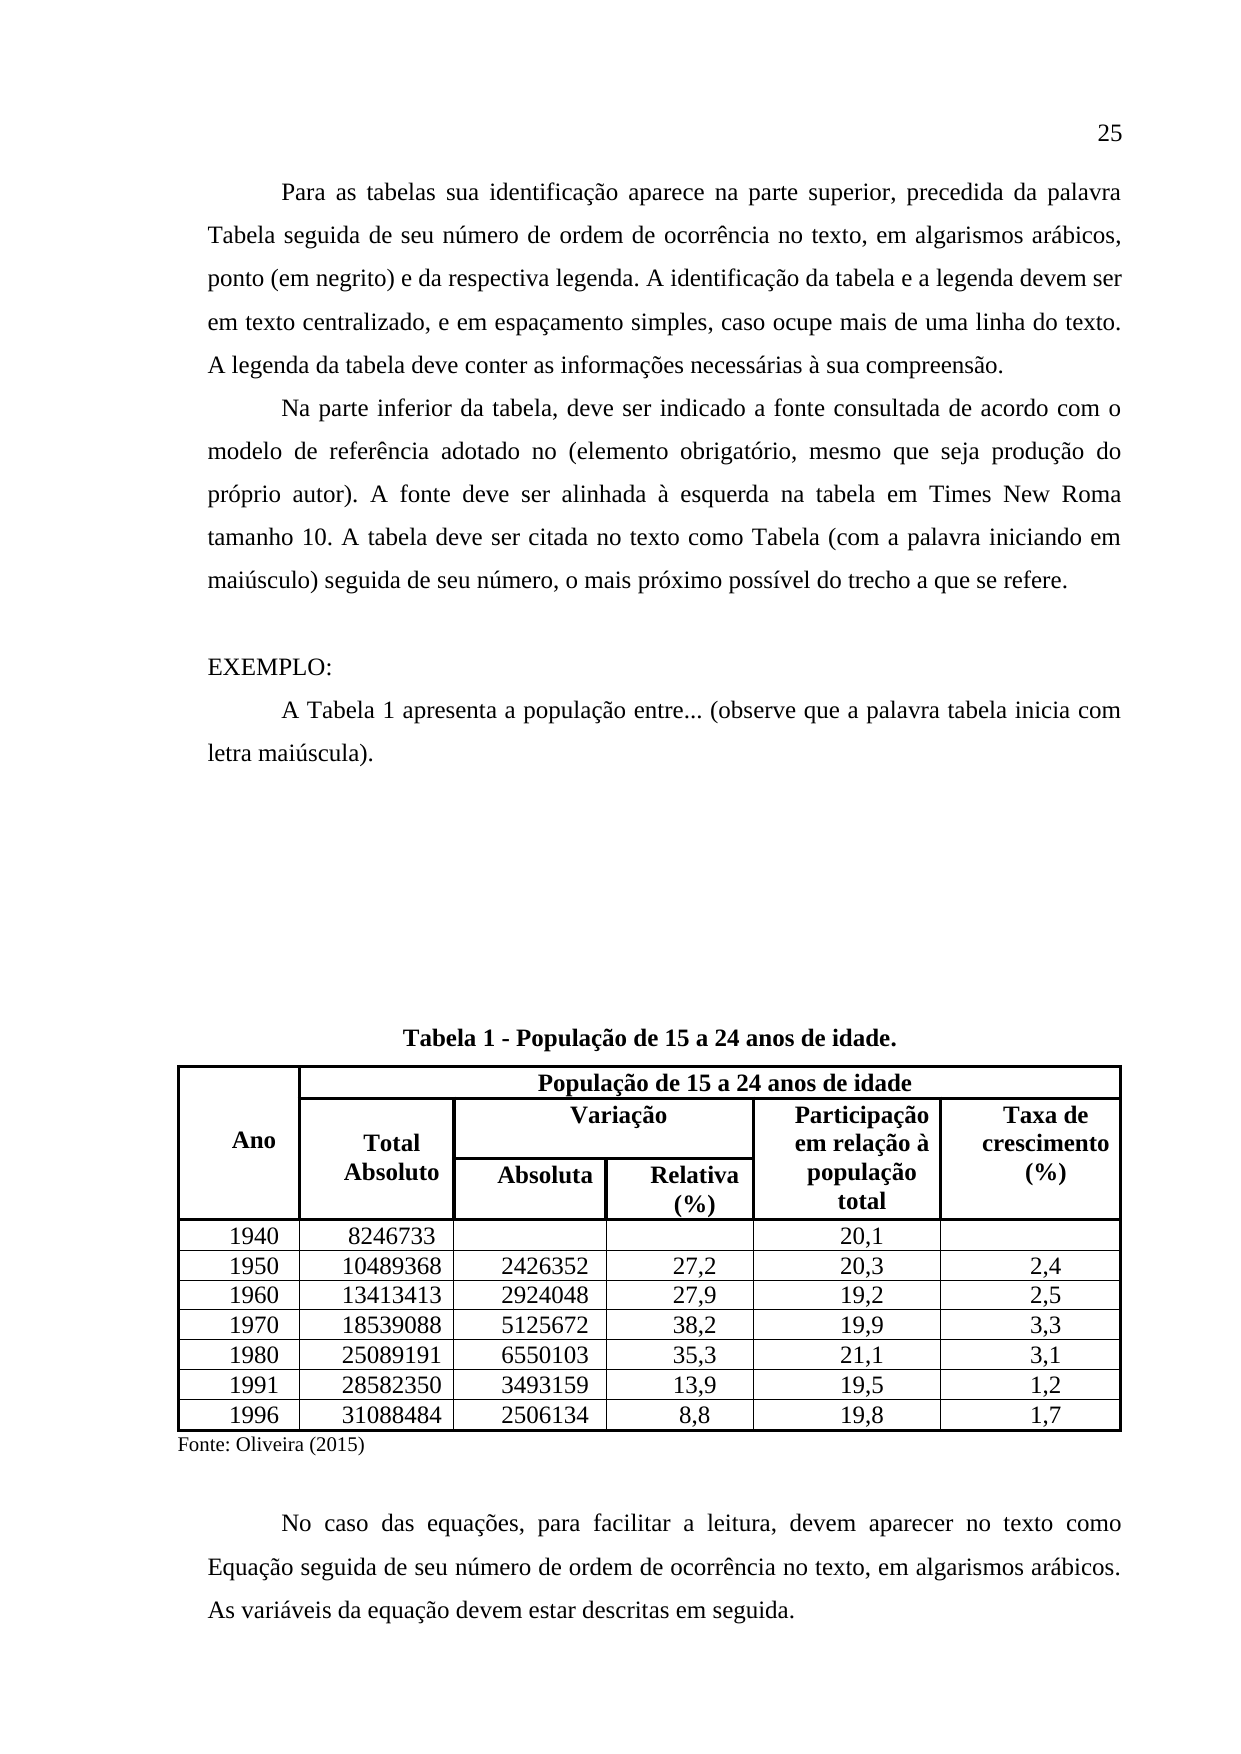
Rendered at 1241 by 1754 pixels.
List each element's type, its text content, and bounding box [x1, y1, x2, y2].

table_cell [607, 1221, 753, 1250]
table_cell 19,2 [754, 1281, 940, 1309]
table_cell 1991 [180, 1370, 299, 1399]
table_cell Absoluta [456, 1160, 604, 1218]
table_cell [454, 1221, 606, 1250]
table_cell 13,9 [607, 1370, 753, 1399]
table_cell 1980 [180, 1340, 299, 1369]
table_cell 31088484 [300, 1400, 453, 1428]
table_cell 8246733 [300, 1221, 453, 1250]
table_cell 35,3 [607, 1340, 753, 1369]
text No caso das equações, para facilitar a leitura, devem aparecer no texto como Equação seguida de seu número de ordem de ocorrência no texto, em algarismos arábicos. As variáveis da equação devem estar descritas em seguida. [207, 1508, 1122, 1623]
table_cell 1996 [180, 1400, 299, 1428]
table_cell 5125672 [454, 1310, 606, 1339]
table_cell 20,1 [754, 1221, 940, 1250]
text Tabela 1 - População de 15 a 24 anos de idade. [177, 1023, 1122, 1052]
table_cell 28582350 [300, 1370, 453, 1399]
table_cell 1940 [180, 1221, 299, 1250]
text Fonte: Oliveira (2015) [177, 1432, 1122, 1456]
table_cell 27,9 [607, 1281, 753, 1309]
table_cell Total Absoluto [301, 1100, 452, 1218]
table_cell 2924048 [454, 1281, 606, 1309]
table_cell 2426352 [454, 1251, 606, 1279]
table_cell 21,1 [754, 1340, 940, 1369]
text Na parte inferior da tabela, deve ser indicado a fonte consultada de acordo com o modelo de referência adotado no (elemento obrigatório, mesmo que seja produção do próprio autor). A fonte deve ser alinhada à esquerda na tabela em Times New Roma tamanho 10. A tabela deve ser citada no texto como Tabela (com a palavra iniciando em maiúsculo) seguida de seu número, o mais próximo possível do trecho a que se refere. [207, 393, 1122, 594]
table_cell Relativa (%) [608, 1160, 752, 1218]
table_cell 8,8 [607, 1400, 753, 1428]
table_cell 2,4 [941, 1251, 1119, 1279]
table_cell 20,3 [754, 1251, 940, 1279]
table_cell 18539088 [300, 1310, 453, 1339]
table_cell 13413413 [300, 1281, 453, 1309]
table_cell Taxa de crescimento (%) [942, 1100, 1119, 1218]
text EXEMPLO: [207, 652, 1122, 680]
table_cell 19,9 [754, 1310, 940, 1339]
table_cell 38,2 [607, 1310, 753, 1339]
table_cell 3,1 [941, 1340, 1119, 1369]
text A Tabela 1 apresenta a população entre... (observe que a palavra tabela inicia com letra maiúscula). [207, 695, 1122, 767]
table_header Ano [180, 1068, 298, 1218]
table_cell 1,2 [941, 1370, 1119, 1399]
table_cell 25089191 [300, 1340, 453, 1369]
text Para as tabelas sua identificação aparece na parte superior, precedida da palavra Tabela seguida de seu número de ordem de ocorrência no texto, em algarismos arábicos, ponto (em negrito) e da respectiva legenda. A identificação da tabela e a legenda devem ser em texto centralizado, e em espaçamento simples, caso ocupe mais de uma linha do texto. A legenda da tabela deve conter as informações necessárias à sua compreensão. [207, 177, 1122, 378]
table_cell [941, 1221, 1119, 1250]
table_cell 27,2 [607, 1251, 753, 1279]
table_cell 10489368 [300, 1251, 453, 1279]
table_cell 19,5 [754, 1370, 940, 1399]
table_cell 19,8 [754, 1400, 940, 1428]
table_cell 6550103 [454, 1340, 606, 1369]
table_cell 1960 [180, 1281, 299, 1309]
table_header População de 15 a 24 anos de idade [301, 1068, 1119, 1097]
table_cell Participação em relação à população total [755, 1100, 939, 1218]
table_cell 3493159 [454, 1370, 606, 1399]
table_cell 1950 [180, 1251, 299, 1279]
table_cell 1970 [180, 1310, 299, 1339]
table_cell 2506134 [454, 1400, 606, 1428]
table_cell 2,5 [941, 1281, 1119, 1309]
table_cell Variação [456, 1100, 752, 1157]
table_cell 3,3 [941, 1310, 1119, 1339]
table_cell 1,7 [941, 1400, 1119, 1428]
